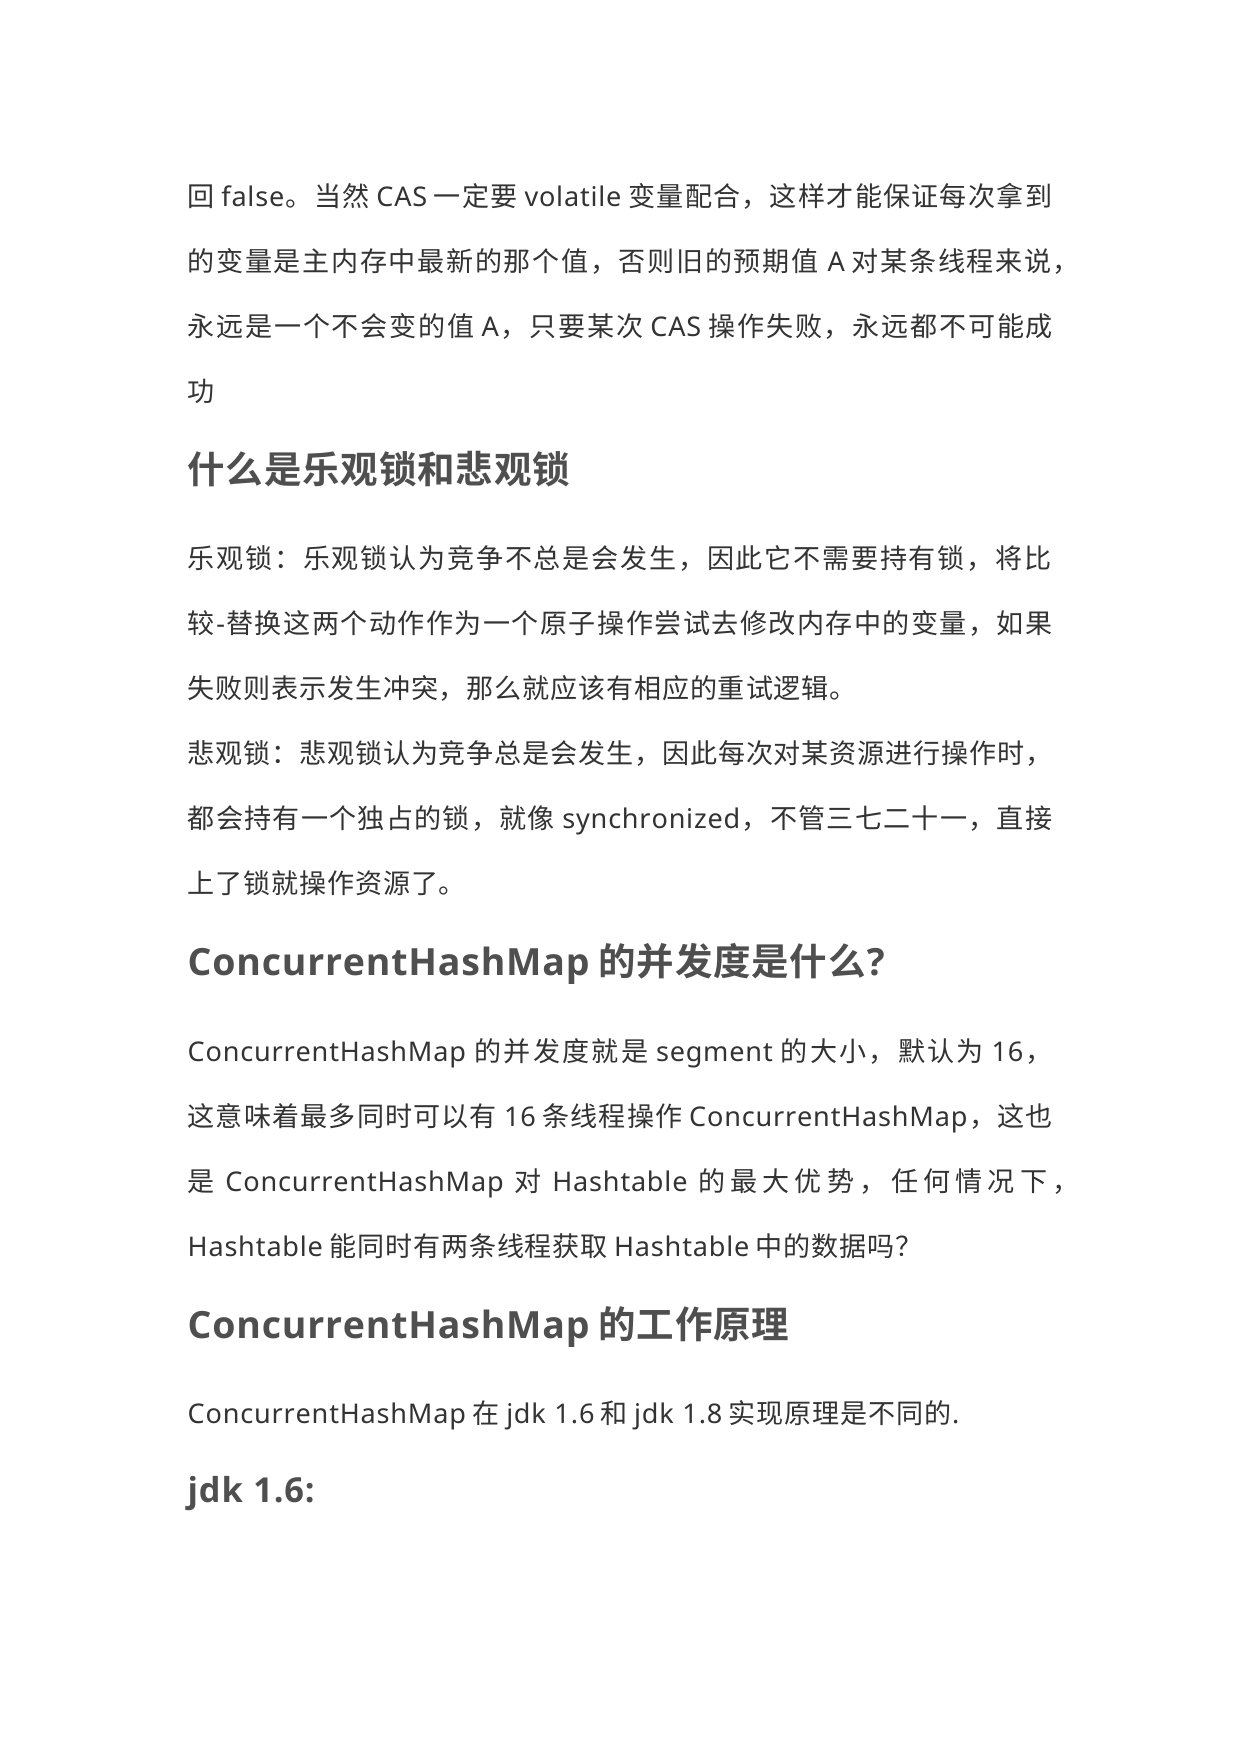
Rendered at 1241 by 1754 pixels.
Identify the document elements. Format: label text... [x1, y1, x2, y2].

text ConcurrentHashMap的工作原理 [187, 1289, 1053, 1354]
text jdk 1.6: [187, 1457, 1053, 1522]
text 乐观锁：乐观锁认为竞争不总是会发生，因此它不需要持有锁，将比较-替换这两个动作作为一个原子操作尝试去修改内存中的变量，如果失败则表示发生冲突，那么就应该有相应的重试逻辑。 [187, 524, 1053, 719]
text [187, 162, 1053, 422]
text ConcurrentHashMap的并发度是什么? [187, 927, 1053, 992]
text 什么是乐观锁和悲观锁 [187, 434, 1053, 499]
text ConcurrentHashMap的并发度就是segment的大小，默认为16，这意味着最多同时可以有16条线程操作ConcurrentHashMap，这也是ConcurrentHashMap对Hashtable的最大优势，任何情况下，Hashtable能同时有两条线程获取Hashtable中的数据吗？ [187, 1017, 1053, 1277]
text 悲观锁：悲观锁认为竞争总是会发生，因此每次对某资源进行操作时，都会持有一个独占的锁，就像synchronized，不管三七二十一，直接上了锁就操作资源了。 [187, 719, 1053, 914]
text ConcurrentHashMap在jdk 1.6和jdk 1.8实现原理是不同的. [187, 1379, 1053, 1444]
